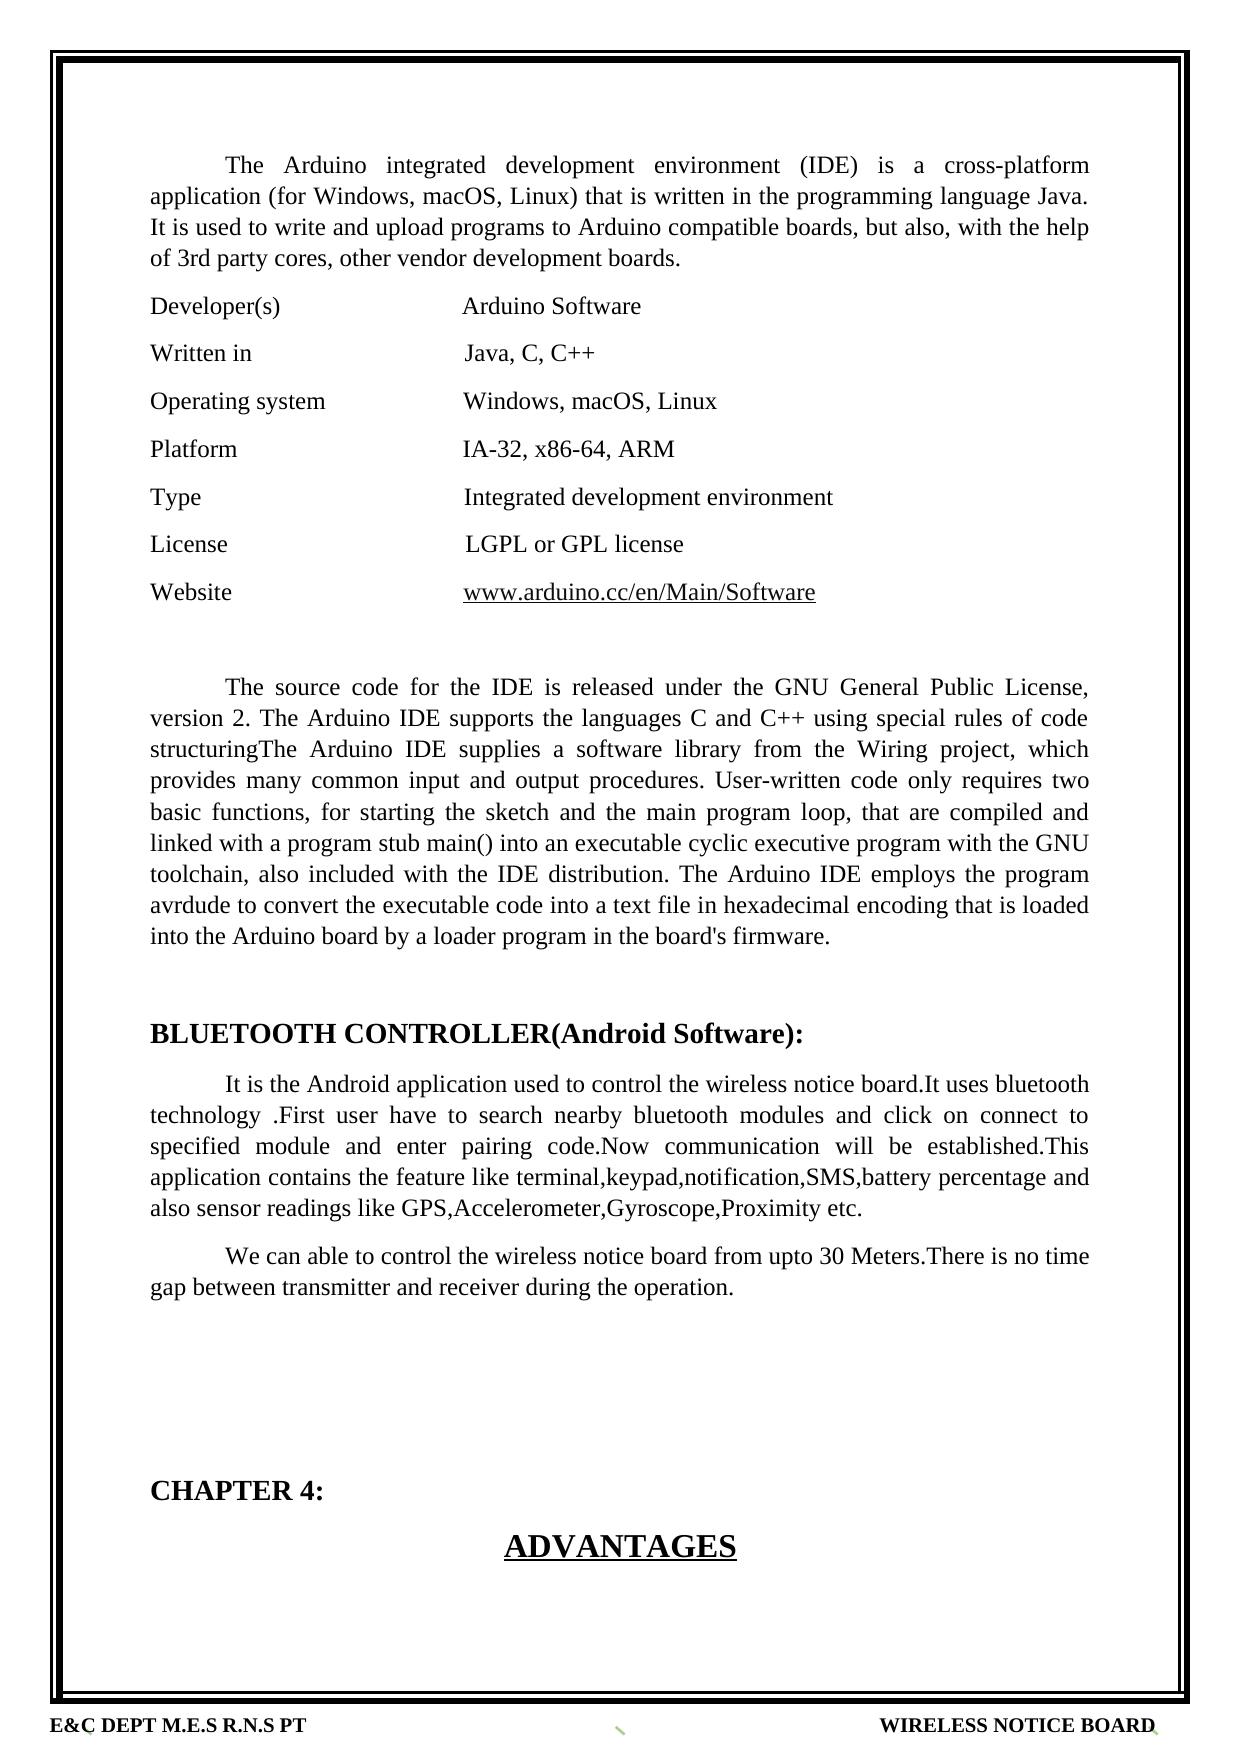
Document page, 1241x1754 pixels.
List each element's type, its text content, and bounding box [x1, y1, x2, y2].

text Website www.arduino.cc/en/Main/Software [150, 577, 1090, 606]
text The Arduino integrated development environment (IDE) is a cross-platform application (for Windows, macOS, Linux) that is written in the programming language Java. It is used to write and upload programs to Arduino compatible boards, but also, with the help of 3rd party cores, other vendor development boards. [150, 150, 1090, 272]
text We can able to control the wireless notice board from upto 30 Meters.There is no time gap between transmitter and receiver during the operation. [150, 1241, 1090, 1301]
text It is the Android application used to control the wireless notice board.It uses bluetooth technology .First user have to search nearby bluetooth modules and click on connect to specified module and enter pairing code.Now communication will be established.This application contains the feature like terminal,keypad,notification,SMS,battery percentage and also sensor readings like GPS,Accelerometer,Gyroscope,Proximity etc. [150, 1069, 1090, 1222]
text License LGPL or GPL license [150, 529, 1090, 558]
text Developer(s) Arduino Software [150, 291, 1090, 319]
text Written in Java, C, C++ [150, 338, 1090, 367]
text The source code for the IDE is released under the GNU General Public License, version 2. The Arduino IDE supports the languages C and C++ using special rules of code structuringThe Arduino IDE supplies a software library from the Wiring project, which provides many common input and output procedures. User-written code only requires two basic functions, for starting the sketch and the main program loop, that are compiled and linked with a program stub main() into an executable cyclic executive program with the GNU toolchain, also included with the IDE distribution. The Arduino IDE employs the program avrdude to convert the executable code into a text file in hexadecimal encoding that is loaded into the Arduino board by a loader program in the board's firmware. [150, 672, 1090, 949]
text CHAPTER 4: [150, 1473, 1090, 1507]
text Platform IA-32, x86-64, ARM [150, 434, 1090, 463]
text Type Integrated development environment [150, 482, 1090, 510]
text BLUETOOTH CONTROLLER(Android Software): [150, 1016, 1090, 1050]
text Operating system Windows, macOS, Linux [150, 386, 1090, 415]
text ADVANTAGES [150, 1526, 1090, 1564]
